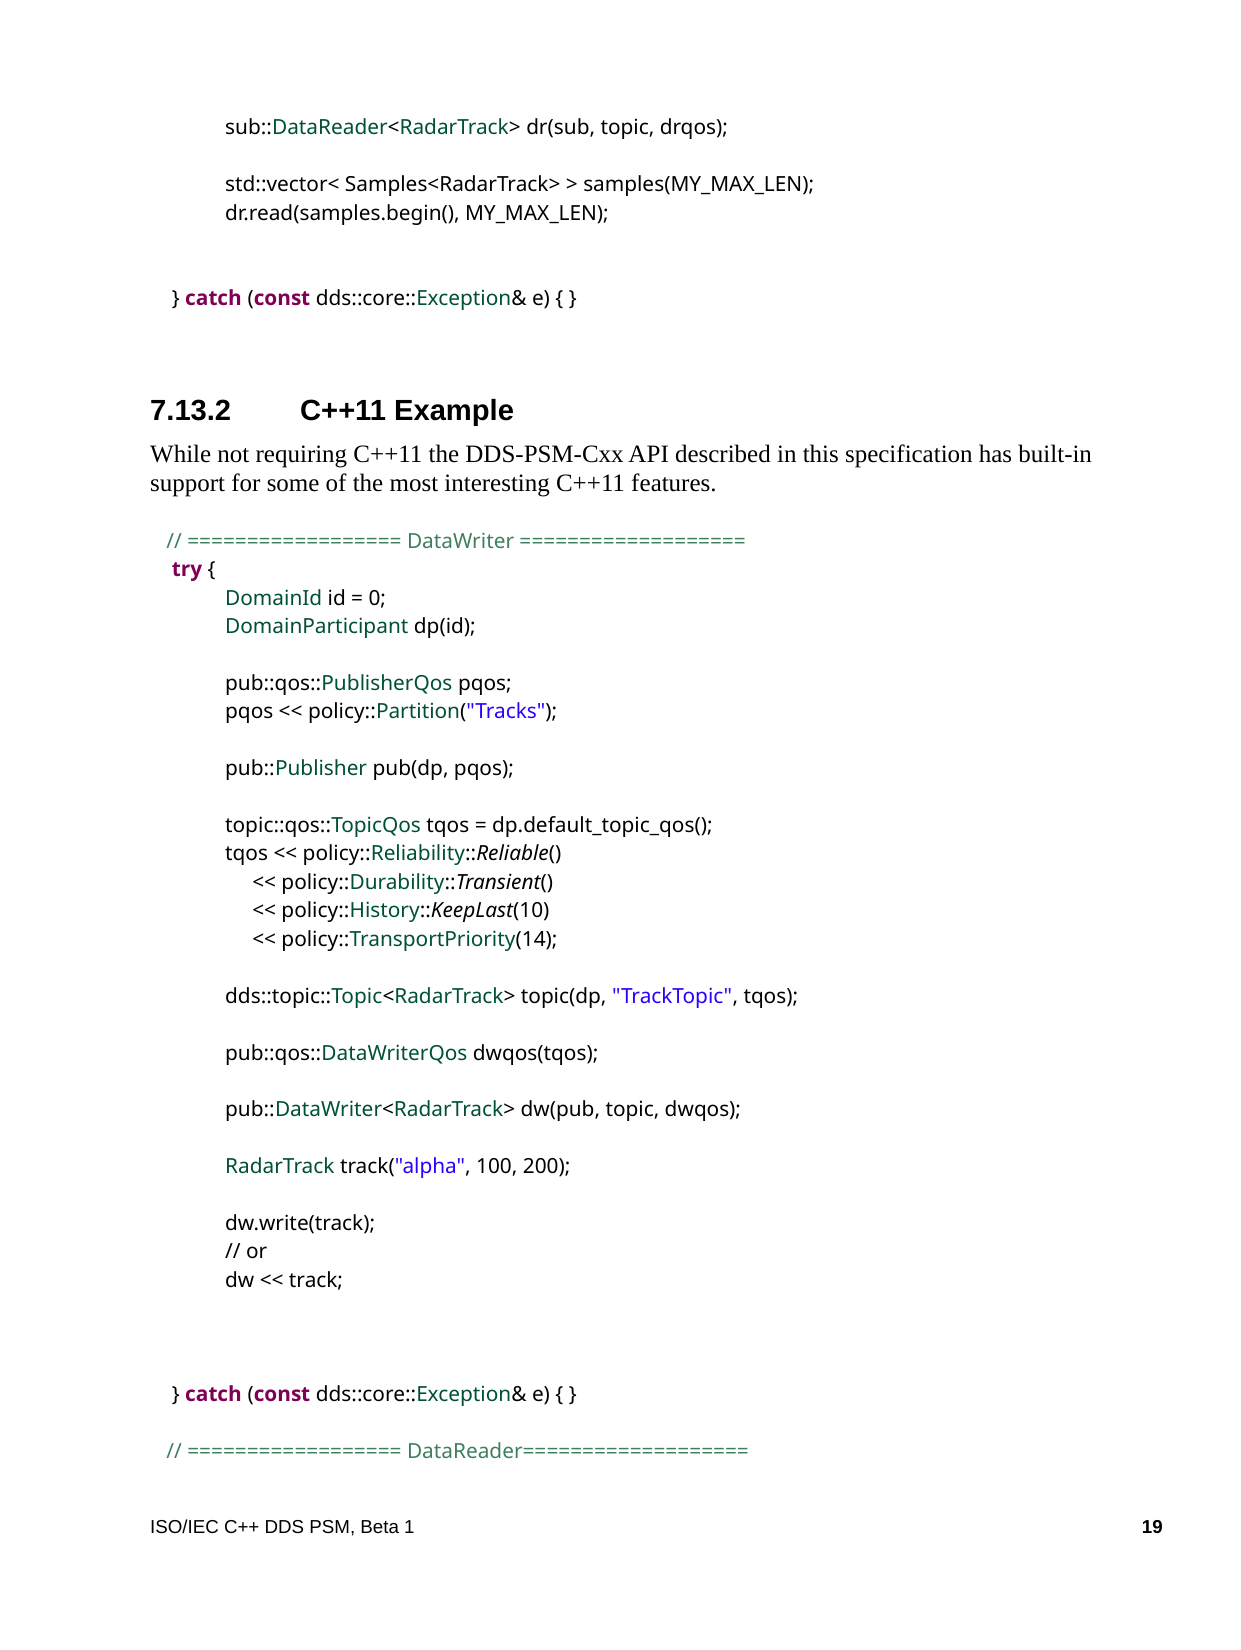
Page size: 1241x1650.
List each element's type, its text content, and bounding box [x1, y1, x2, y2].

text << policy::Durability::Transient() [150, 867, 1165, 895]
text RadarTrack track("alpha", 100, 200); [150, 1151, 1165, 1180]
text tqos << policy::Reliability::Reliable() [150, 838, 1165, 867]
text dw.write(track); [150, 1208, 1165, 1237]
text // or [150, 1237, 1165, 1265]
text DomainParticipant dp(id); [150, 611, 1165, 639]
text While not requiring C++11 the DDS-PSM-Cxx API described in this specification has built-in support for some of the most interesting C++11 features. [150, 439, 1165, 497]
text try { [150, 554, 1165, 583]
text << policy::TransportPriority(14); [150, 924, 1165, 952]
text dr.read(samples.begin(), MY_MAX_LEN); [150, 198, 1165, 226]
text std::vector< Samples<RadarTrack> > samples(MY_MAX_LEN); [150, 169, 1165, 198]
text pub::DataWriter<RadarTrack> dw(pub, topic, dwqos); [150, 1094, 1165, 1123]
text pub::Publisher pub(dp, pqos); [150, 753, 1165, 782]
text } catch (const dds::core::Exception& e) { } [150, 1379, 1165, 1408]
text // ================== DataReader=================== [150, 1436, 1165, 1464]
subtitle C++11 Example [150, 393, 1165, 427]
text pub::qos::DataWriterQos dwqos(tqos); [150, 1038, 1165, 1066]
text pqos << policy::Partition("Tracks"); [150, 696, 1165, 725]
text << policy::History::KeepLast(10) [150, 895, 1165, 924]
text // ================== DataWriter =================== [150, 526, 1165, 554]
text dw << track; [150, 1265, 1165, 1293]
text DomainId id = 0; [150, 583, 1165, 611]
text topic::qos::TopicQos tqos = dp.default_topic_qos(); [150, 810, 1165, 838]
text pub::qos::PublisherQos pqos; [150, 668, 1165, 696]
text dds::topic::Topic<RadarTrack> topic(dp, "TrackTopic", tqos); [150, 981, 1165, 1009]
text } catch (const dds::core::Exception& e) { } [150, 283, 1165, 312]
text sub::DataReader<RadarTrack> dr(sub, topic, drqos); [150, 112, 1165, 141]
